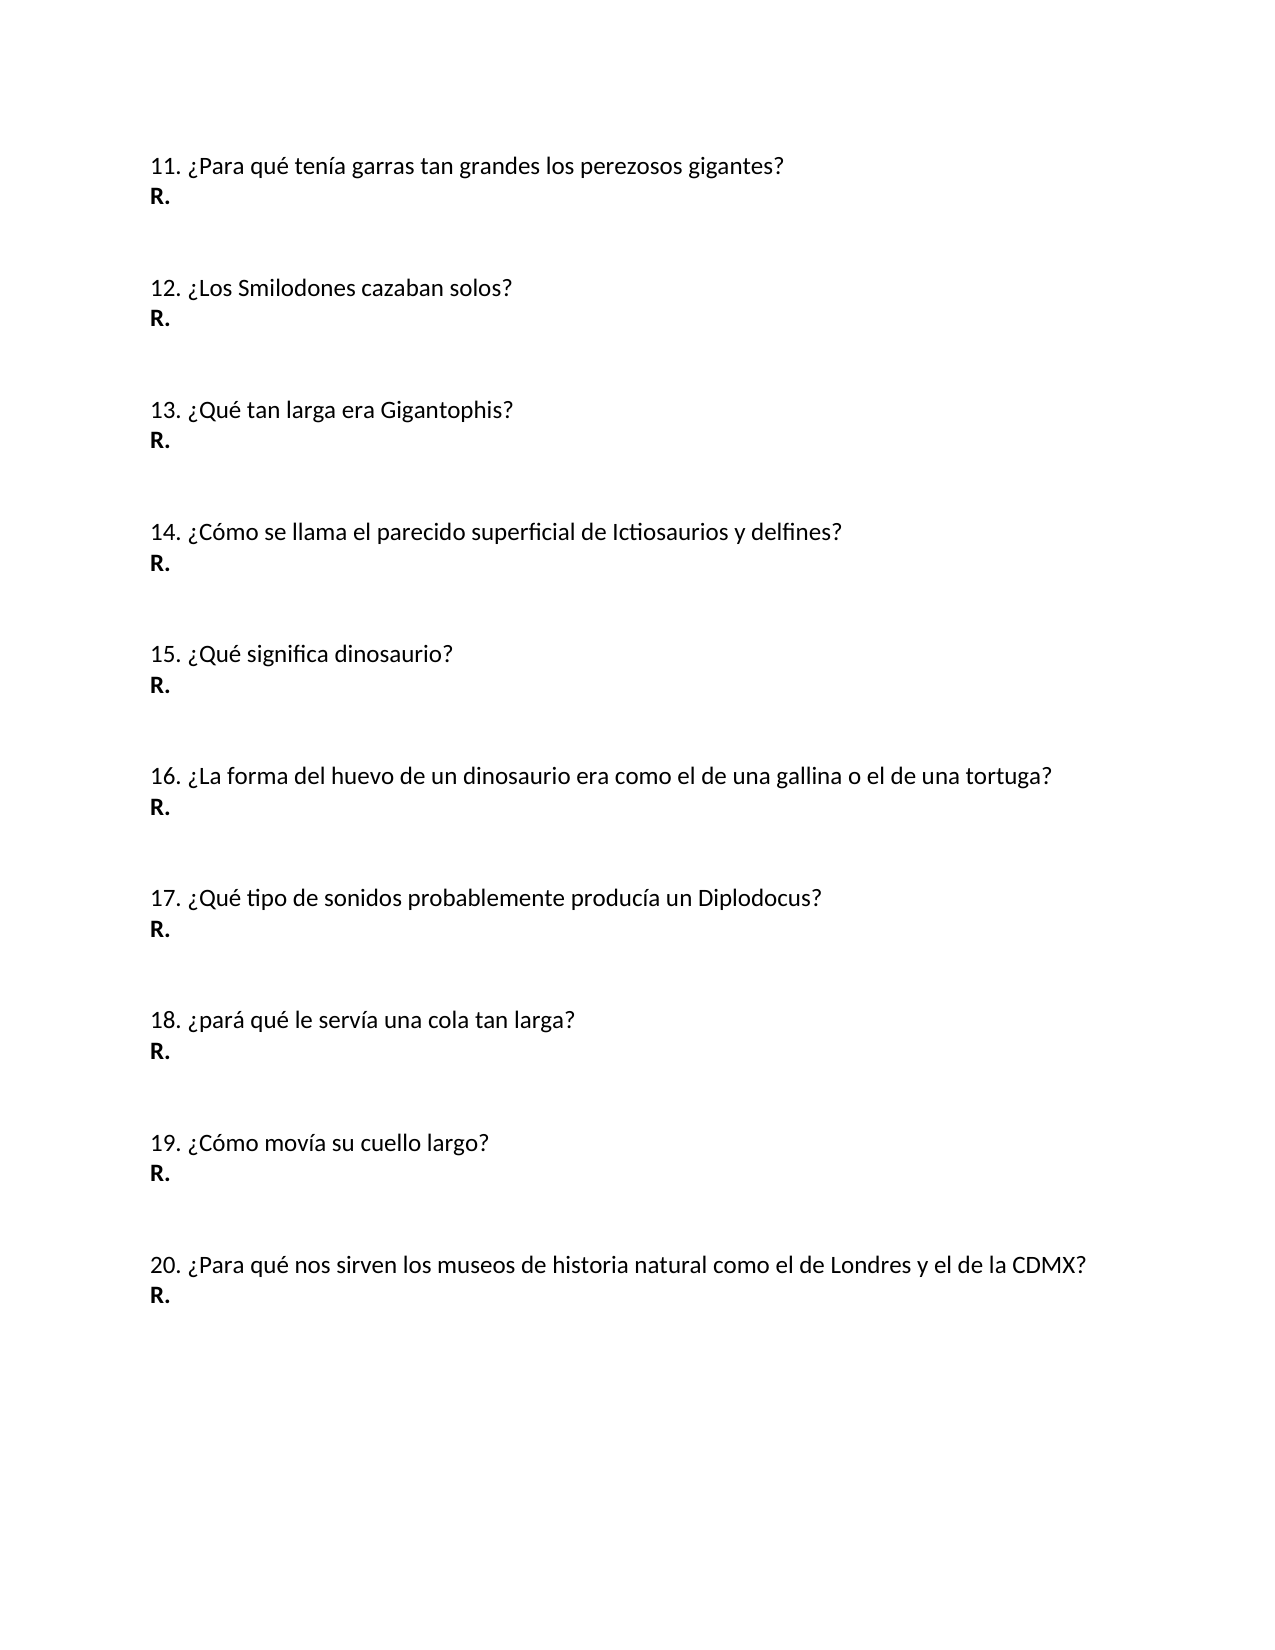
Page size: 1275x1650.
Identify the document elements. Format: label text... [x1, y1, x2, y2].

text R. [150, 1157, 1125, 1188]
text R. [150, 425, 1125, 455]
text R. [150, 1035, 1125, 1066]
text 14. ¿Cómo se llama el parecido superficial de Ictiosaurios y delfines? [150, 516, 1125, 547]
text R. [150, 791, 1125, 821]
text 16. ¿La forma del huevo de un dinosaurio era como el de una gallina o el de una tortuga? [150, 760, 1125, 791]
text 20. ¿Para qué nos sirven los museos de historia natural como el de Londres y el de la CDMX? [150, 1249, 1125, 1279]
text R. [150, 547, 1125, 577]
text 19. ¿Cómo movía su cuello largo? [150, 1127, 1125, 1157]
text R. [150, 1279, 1125, 1310]
text 15. ¿Qué significa dinosaurio? [150, 638, 1125, 669]
text 13. ¿Qué tan larga era Gigantophis? [150, 394, 1125, 425]
text 11. ¿Para qué tenía garras tan grandes los perezosos gigantes? [150, 150, 1125, 181]
text R. [150, 181, 1125, 211]
text R. [150, 669, 1125, 699]
text 17. ¿Qué tipo de sonidos probablemente producía un Diplodocus? [150, 882, 1125, 913]
text 18. ¿pará qué le servía una cola tan larga? [150, 1004, 1125, 1035]
text 12. ¿Los Smilodones cazaban solos? [150, 272, 1125, 303]
text R. [150, 303, 1125, 333]
text R. [150, 913, 1125, 943]
